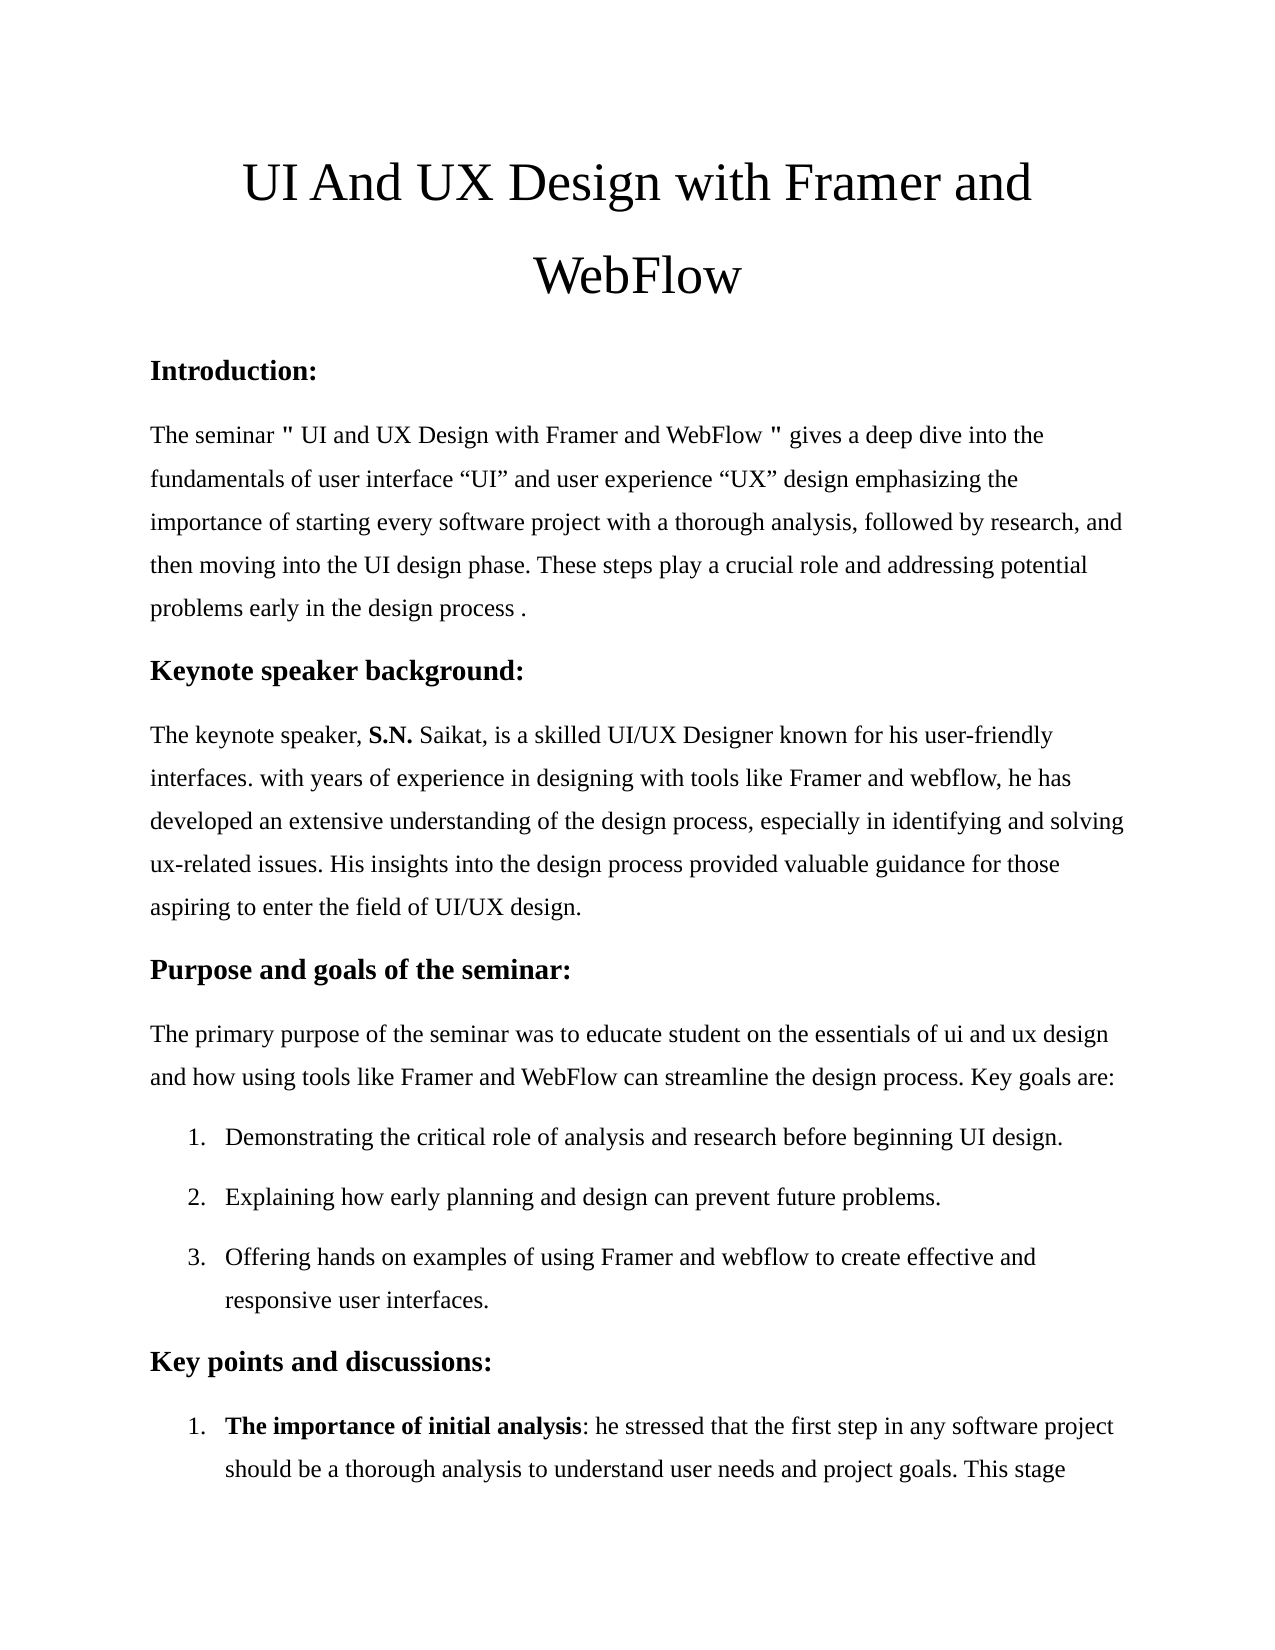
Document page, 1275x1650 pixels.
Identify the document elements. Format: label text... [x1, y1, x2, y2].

text The keynote speaker, S.N. Saikat, is a skilled UI/UX Designer known for his user-friendly interfaces. with years of experience in designing with tools like Framer and webflow, he has developed an extensive understanding of the design process, especially in identifying and solving ux-related issues. His insights into the design process provided valuable guidance for those aspiring to enter the field of UI/UX design. [150, 720, 1125, 921]
text UI And UX Design with Framer and WebFlow [150, 150, 1125, 306]
text The seminar " UI and UX Design with Framer and WebFlow " gives a deep dive into the fundamentals of user interface “UI” and user experience “UX” design emphasizing the importance of starting every software project with a thorough analysis, followed by research, and then moving into the UI design phase. These steps play a crucial role and addressing potential problems early in the design process . [150, 421, 1125, 622]
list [187, 1411, 1125, 1483]
text Keynote speaker background: [150, 653, 1125, 686]
text The primary purpose of the seminar was to educate student on the essentials of ui and ux design and how using tools like Framer and WebFlow can streamline the design process. Key goals are: [150, 1019, 1125, 1091]
list Demonstrating the critical role of analysis and research before beginning UI design. [187, 1122, 1125, 1151]
list Explaining how early planning and design can prevent future problems. [187, 1182, 1125, 1211]
list Offering hands on examples of using Framer and webflow to create effective and responsive user interfaces. [187, 1242, 1125, 1313]
text Introduction: [150, 353, 1125, 387]
text Purpose and goals of the seminar: [150, 952, 1125, 986]
text Key points and discussions: [150, 1344, 1125, 1378]
